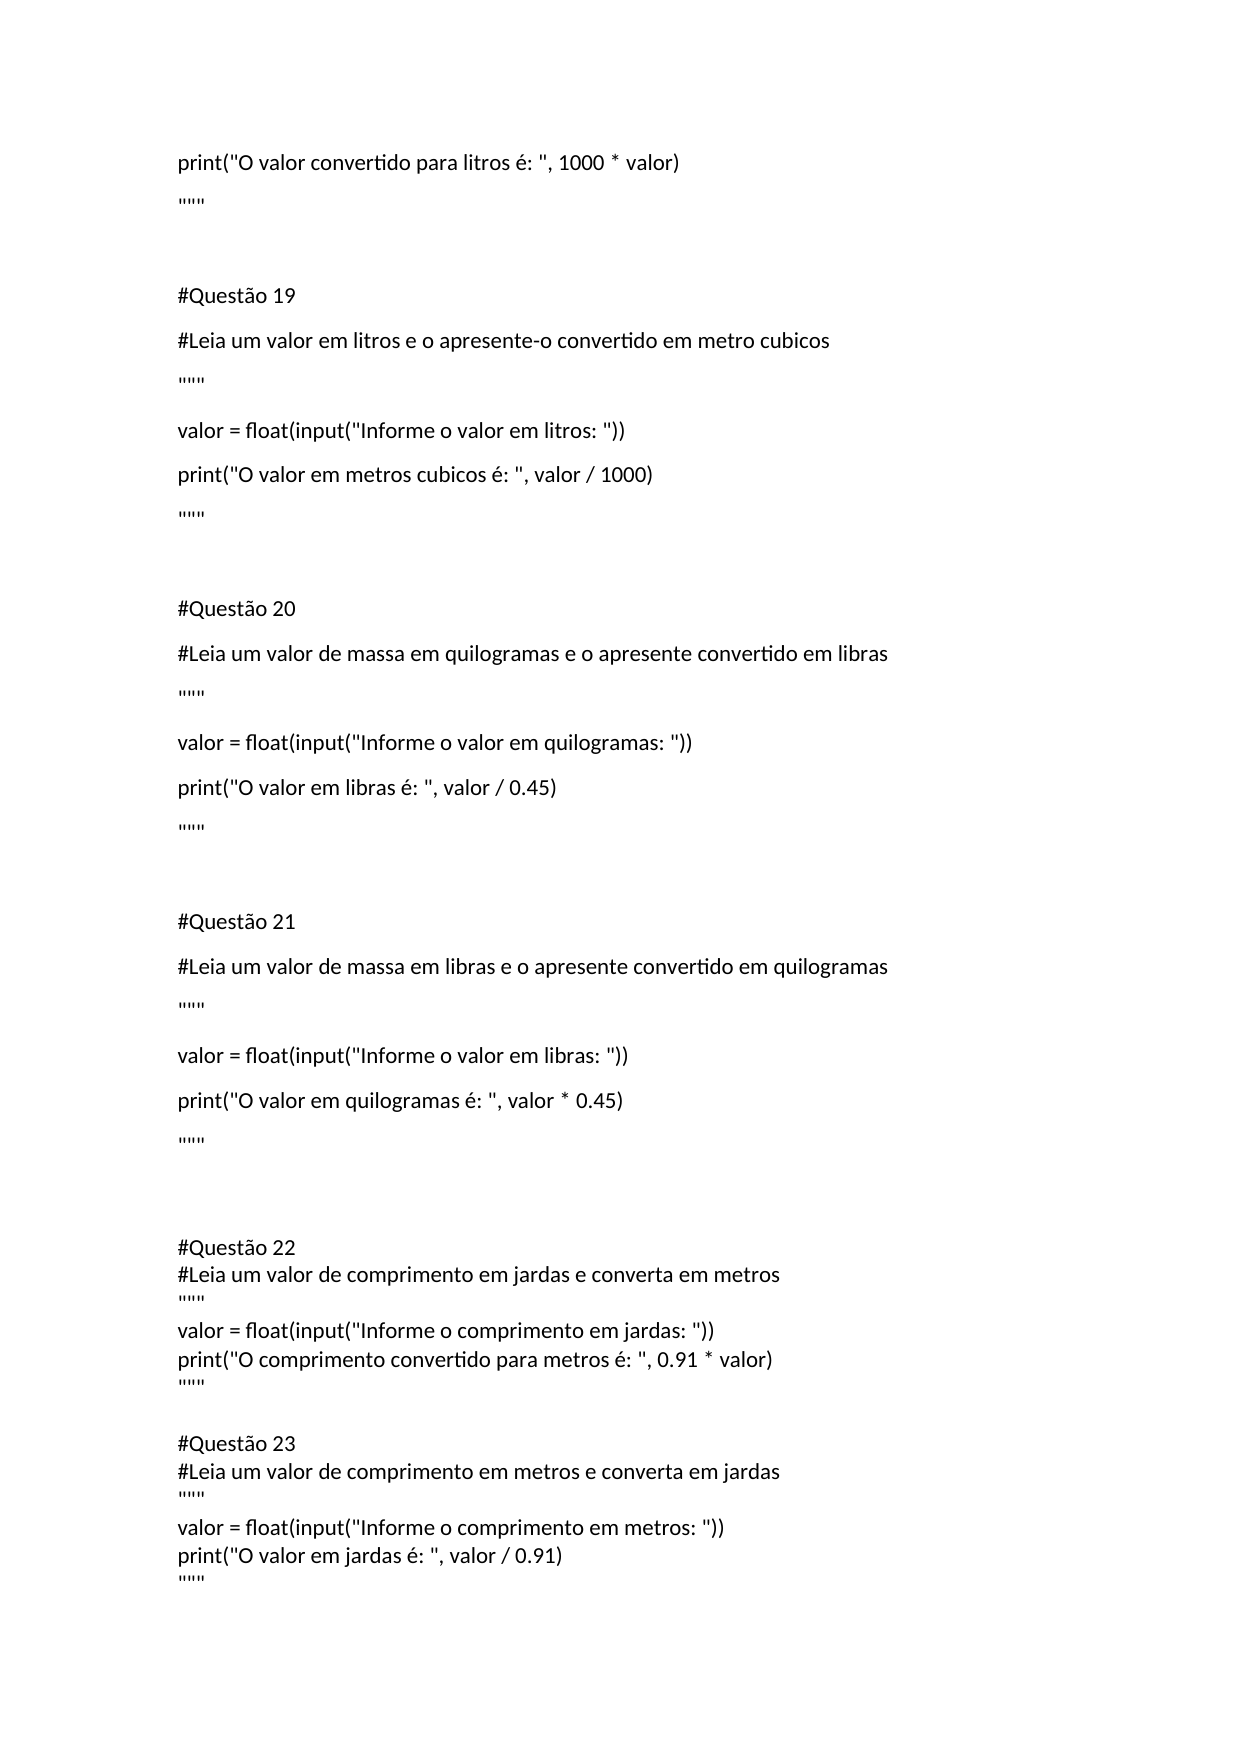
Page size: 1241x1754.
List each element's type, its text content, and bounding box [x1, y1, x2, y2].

text print("O valor em metros cubicos é: ", valor / 1000) [177, 460, 1063, 488]
text print("O valor em quilogramas é: ", valor * 0.45) [177, 1086, 1063, 1114]
text print("O valor convertido para litros é: ", 1000 * valor) [177, 148, 1063, 176]
text #Questão 21 [177, 907, 1063, 935]
text """ [177, 192, 1063, 220]
text #Questão 19 [177, 282, 1063, 310]
text valor = float(input("Informe o valor em quilogramas: ")) [177, 728, 1063, 757]
text valor = float(input("Informe o valor em libras: ")) [177, 1041, 1063, 1069]
text """ [177, 1131, 1063, 1159]
text """ [177, 371, 1063, 399]
text #Questão 20 [177, 594, 1063, 622]
text print("O valor em libras é: ", valor / 0.45) [177, 773, 1063, 801]
text """ [177, 818, 1063, 846]
text #Leia um valor de massa em libras e o apresente convertido em quilogramas [177, 952, 1063, 980]
text #Leia um valor em litros e o apresente-o convertido em metro cubicos [177, 326, 1063, 354]
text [177, 1233, 1063, 1597]
text """ [177, 997, 1063, 1025]
text valor = float(input("Informe o valor em litros: ")) [177, 416, 1063, 444]
text """ [177, 505, 1063, 533]
text #Leia um valor de massa em quilogramas e o apresente convertido em libras [177, 639, 1063, 667]
text """ [177, 684, 1063, 712]
